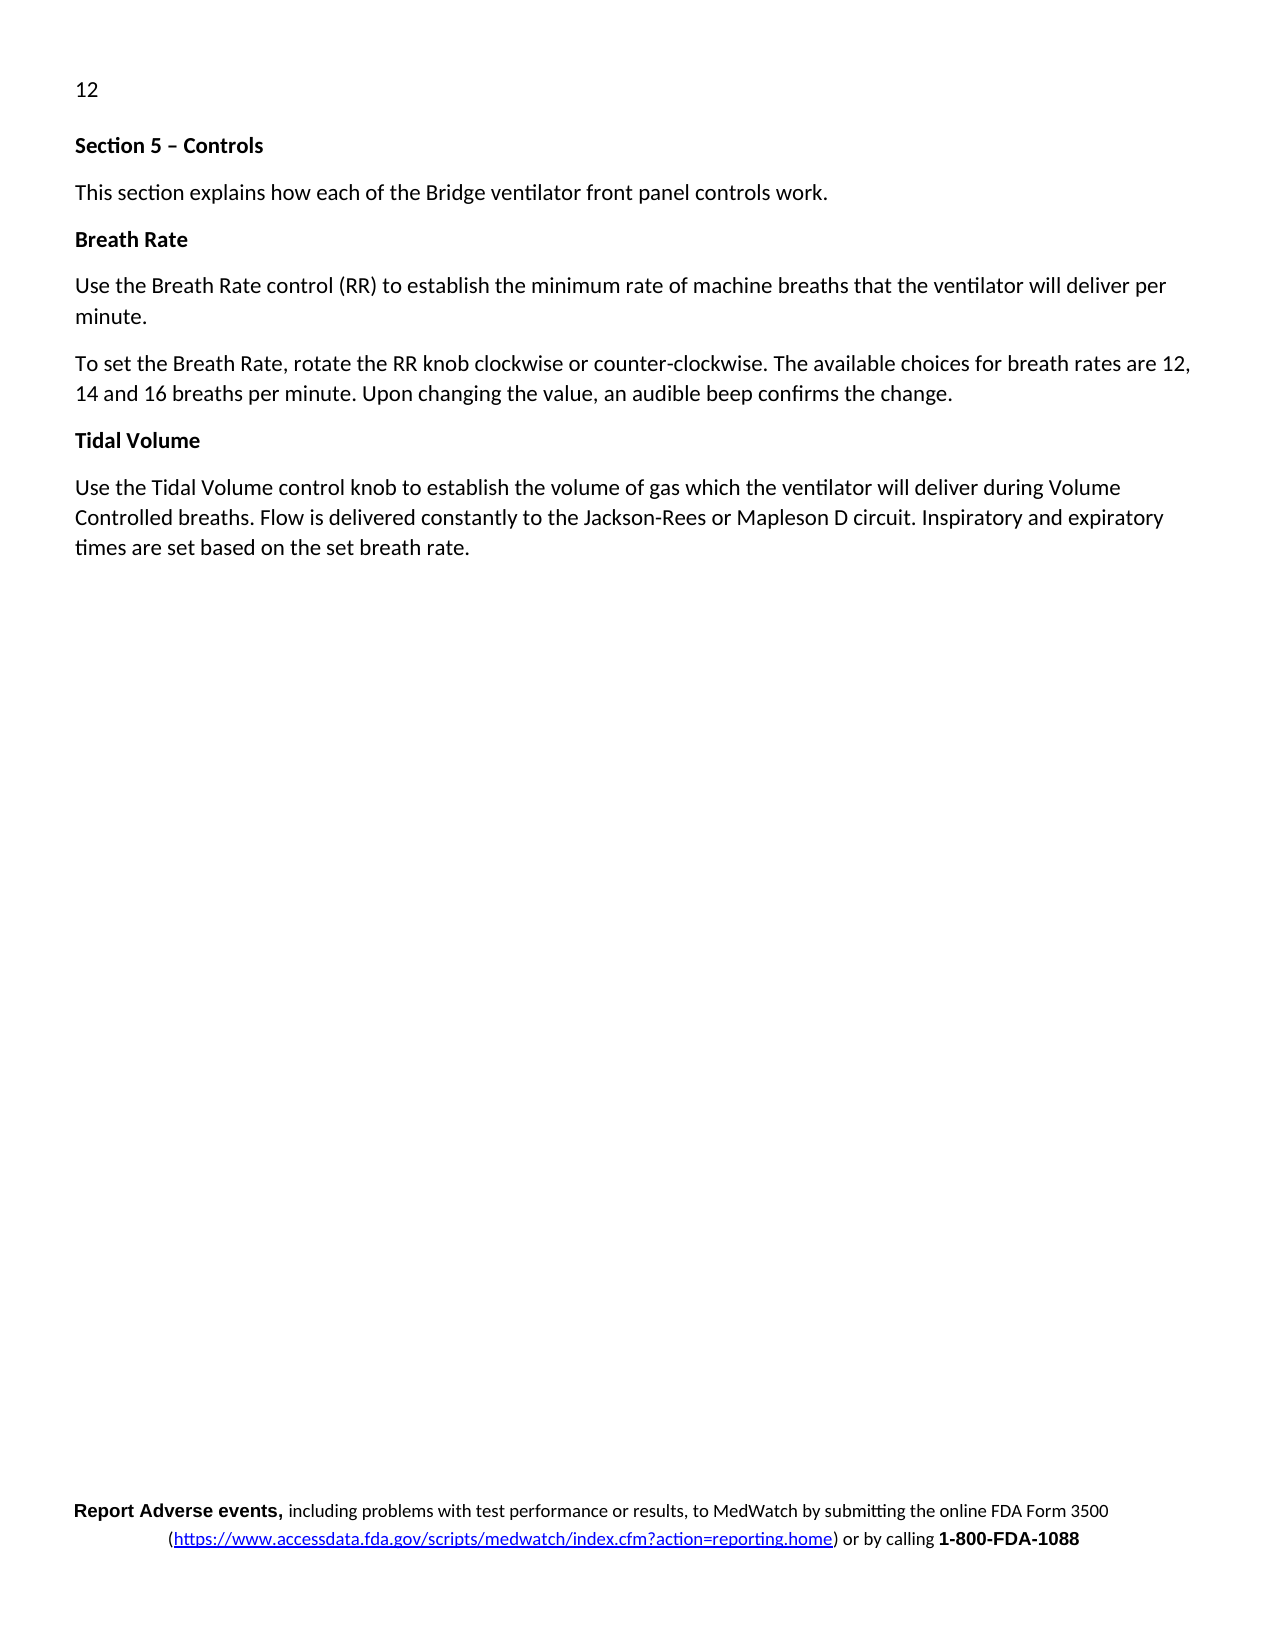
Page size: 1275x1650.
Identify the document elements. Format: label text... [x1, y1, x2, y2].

text Breath Rate [75, 225, 1200, 253]
text To set the Breath Rate, rotate the RR knob clockwise or counter-clockwise. The available choices for breath rates are 12, 14 and 16 breaths per minute. Upon changing the value, an audible beep confirms the change. [75, 349, 1200, 407]
text Tidal Volume [75, 426, 1200, 454]
text Use the Breath Rate control (RR) to establish the minimum rate of machine breaths that the ventilator will deliver per minute. [75, 272, 1200, 330]
text Section 5 – Controls [75, 131, 1200, 159]
text Use the Tidal Volume control knob to establish the volume of gas which the ventilator will deliver during Volume Controlled breaths. Flow is delivered constantly to the Jackson-Rees or Mapleson D circuit. Inspiratory and expiratory times are set based on the set breath rate. [75, 473, 1200, 561]
text This section explains how each of the Bridge ventilator front panel controls work. [75, 178, 1200, 206]
